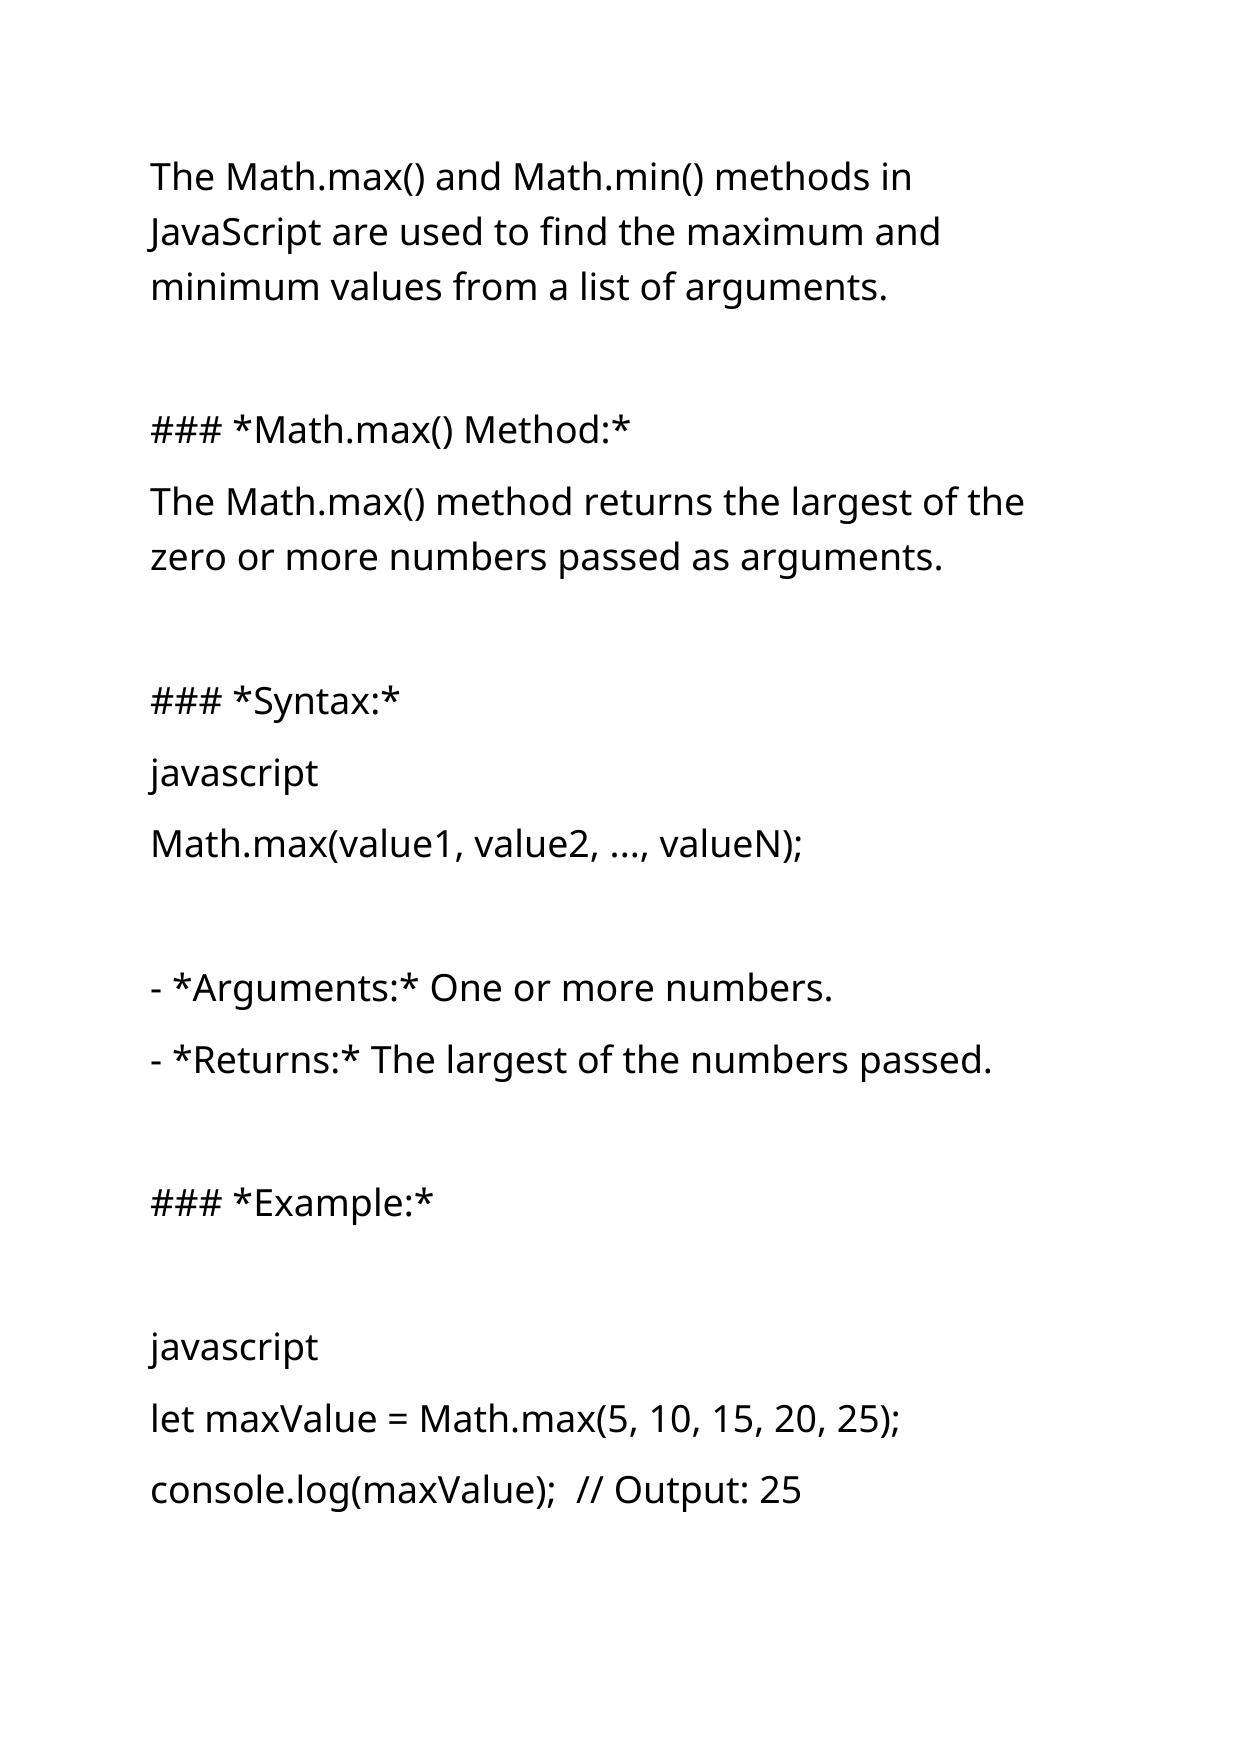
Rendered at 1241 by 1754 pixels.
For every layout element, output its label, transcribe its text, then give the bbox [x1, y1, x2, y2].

text - *Arguments:* One or more numbers. [150, 961, 1090, 1012]
text console.log(maxValue); // Output: 25 [150, 1464, 1090, 1515]
text ### *Math.max() Method:* [150, 404, 1090, 455]
text ### *Example:* [150, 1177, 1090, 1228]
text let maxValue = Math.max(5, 10, 15, 20, 25); [150, 1392, 1090, 1443]
text The Math.max() and Math.min() methods in JavaScript are used to find the maximum and minimum values from a list of arguments. [150, 150, 1090, 311]
text - *Returns:* The largest of the numbers passed. [150, 1033, 1090, 1084]
text javascript [150, 746, 1090, 797]
text The Math.max() method returns the largest of the zero or more numbers passed as arguments. [150, 476, 1090, 582]
text javascript [150, 1320, 1090, 1371]
text Math.max(value1, value2, ..., valueN); [150, 818, 1090, 869]
text ### *Syntax:* [150, 674, 1090, 725]
